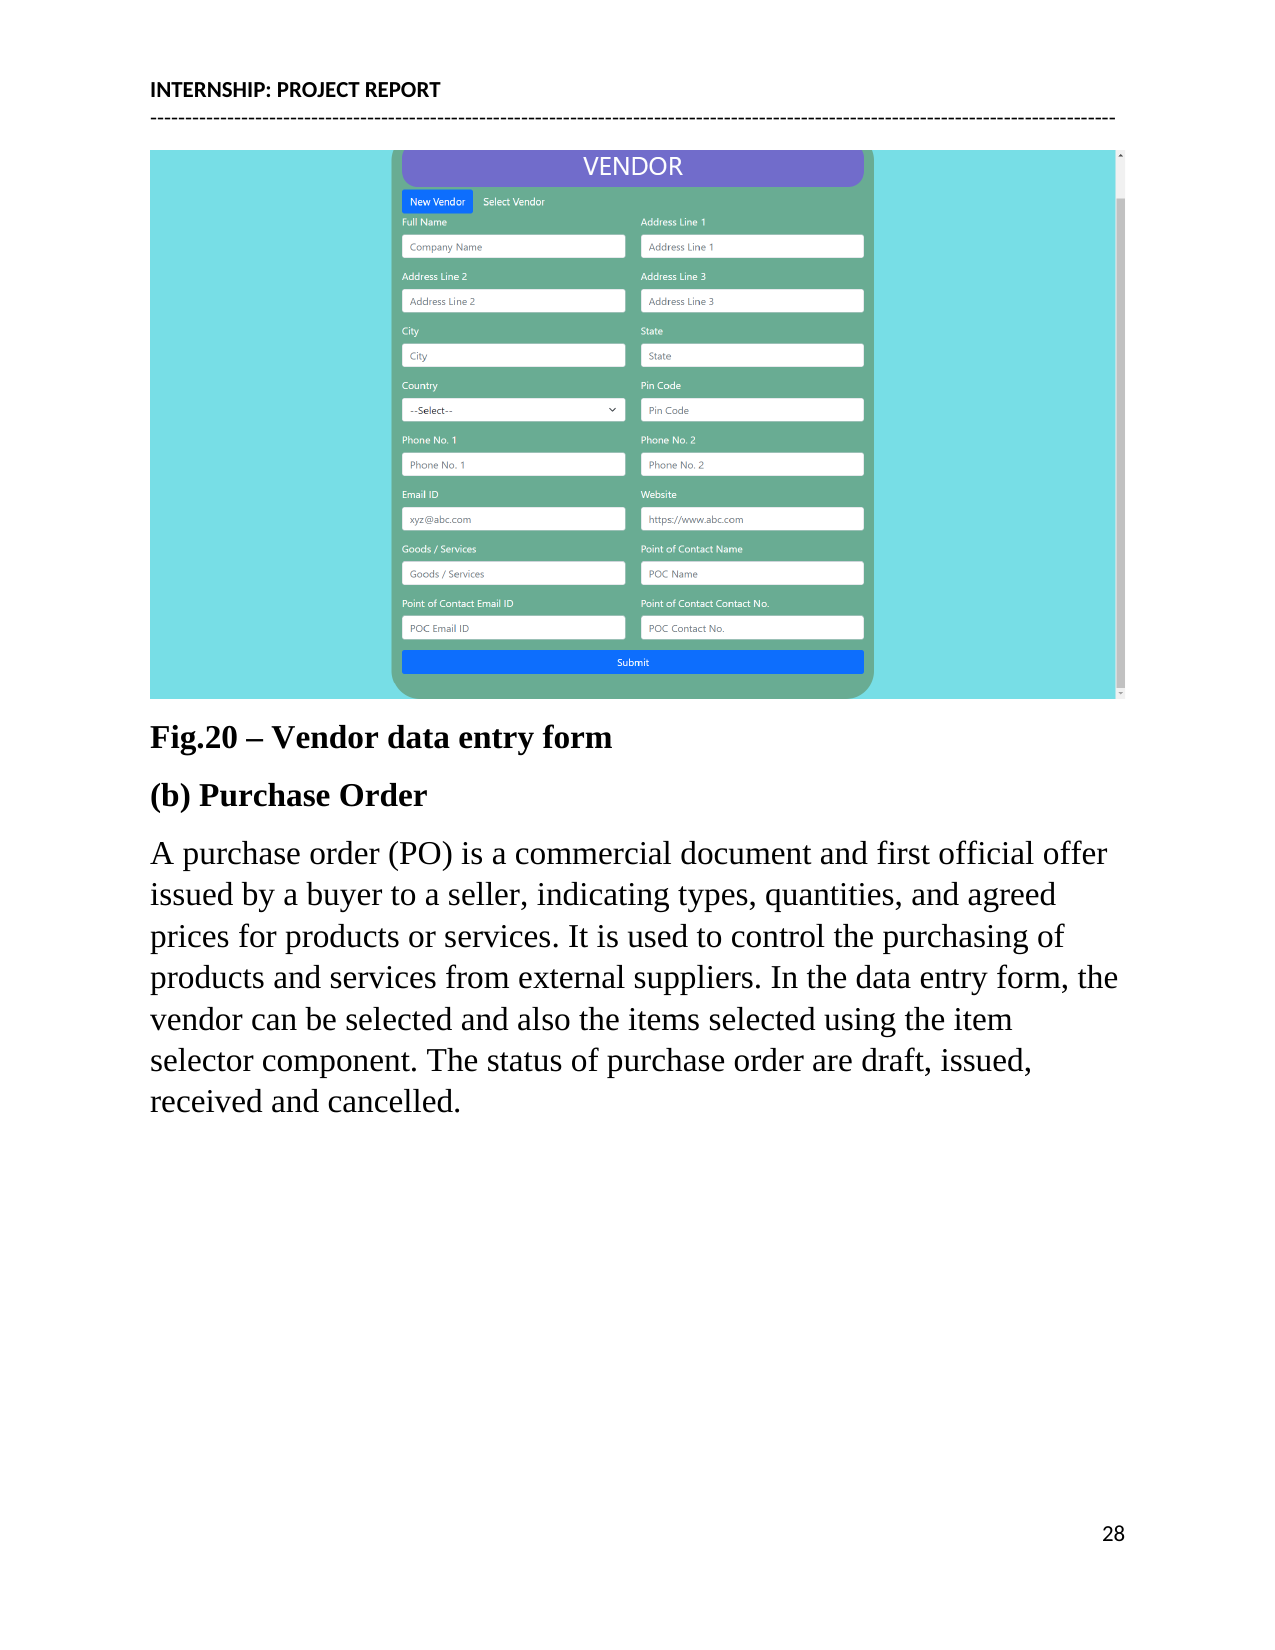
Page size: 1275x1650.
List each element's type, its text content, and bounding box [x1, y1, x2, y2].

text A purchase order (PO) is a commercial document and first official offer issued by a buyer to a seller, indicating types, quantities, and agreed prices for products or services. It is used to control the purchasing of products and services from external suppliers. In the data entry form, the vendor can be selected and also the items selected using the item selector component. The status of purchase order are draft, issued, received and cancelled. [150, 833, 1125, 1120]
picture [150, 150, 1125, 699]
text (b) Purchase Order [150, 775, 1125, 814]
text Fig.20 – Vendor data entry form [150, 717, 1125, 756]
